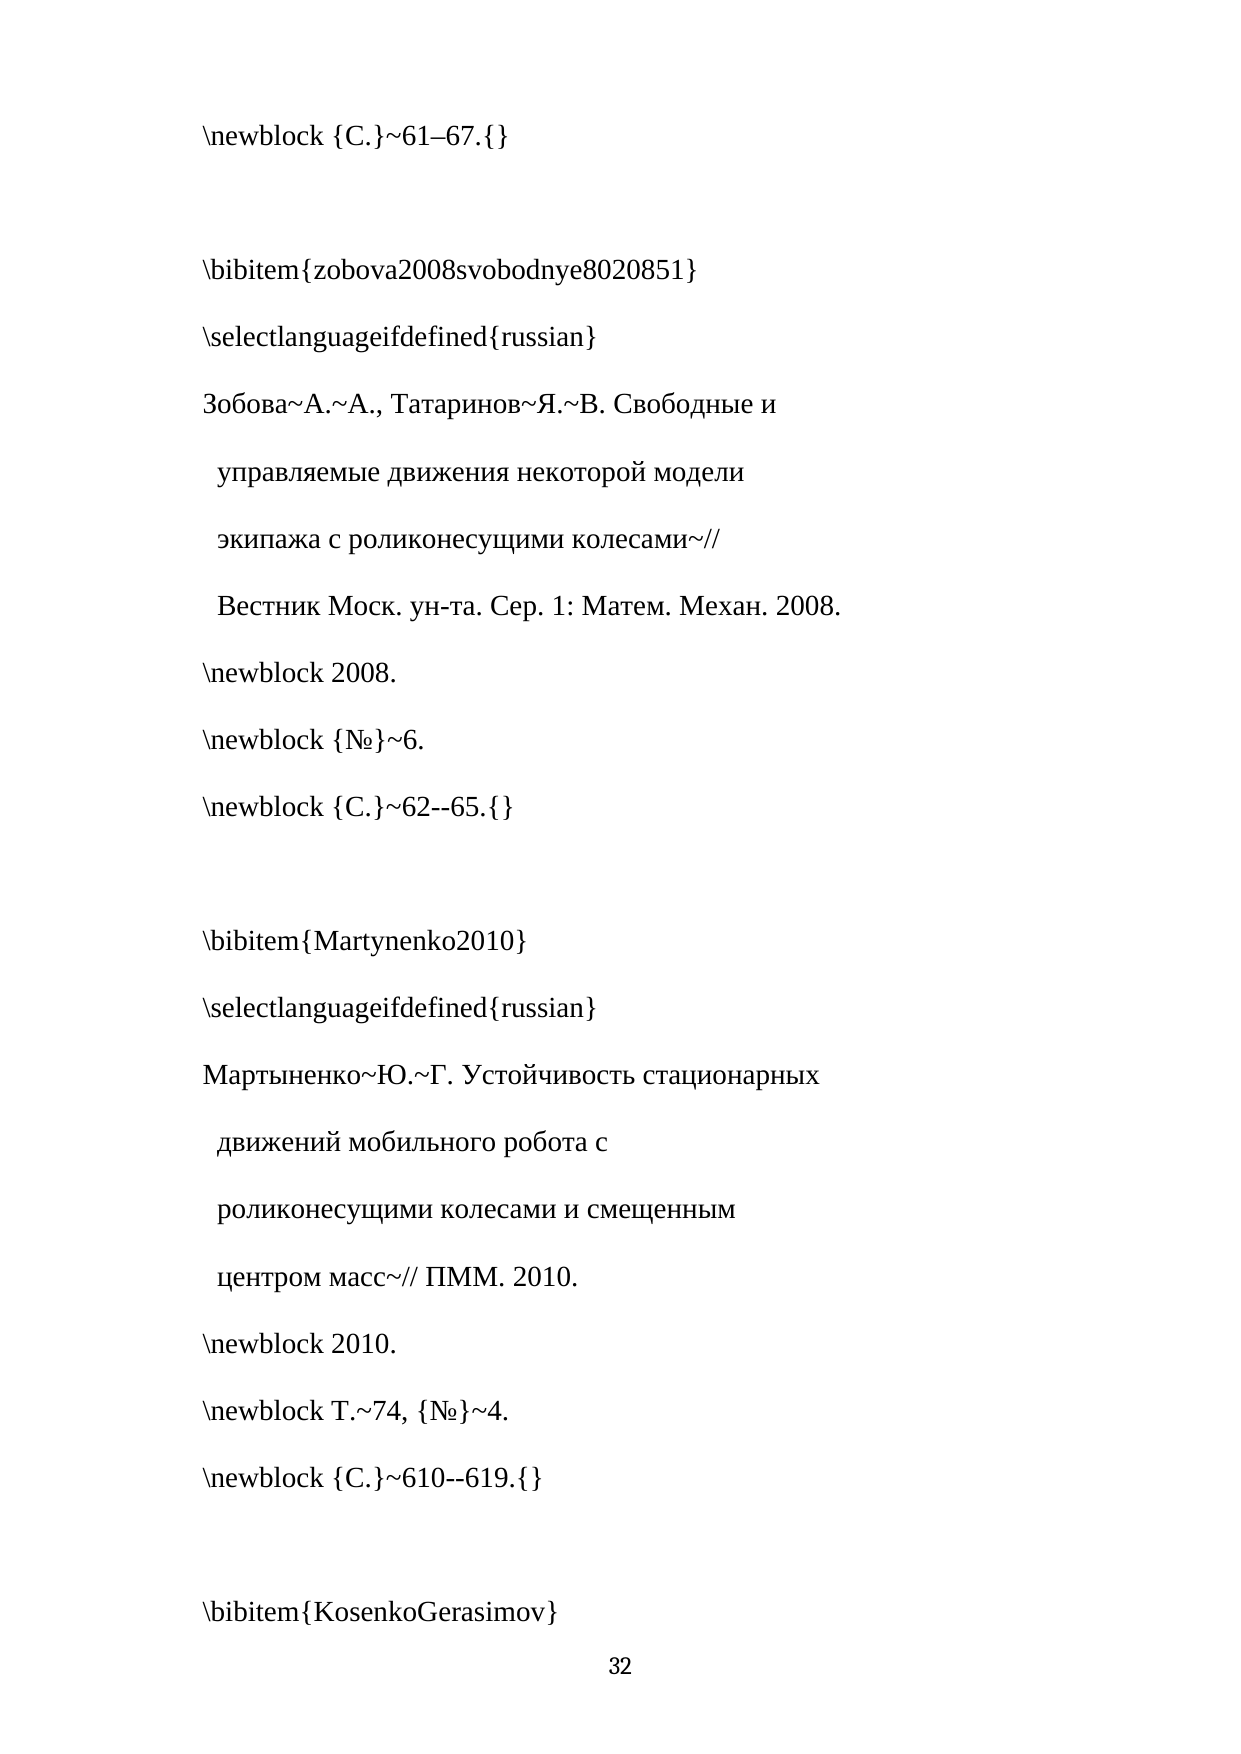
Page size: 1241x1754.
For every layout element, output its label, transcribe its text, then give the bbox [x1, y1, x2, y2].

text Мартыненко~Ю.~Г. Устойчивость стационарных [128, 1057, 1177, 1091]
text \newblock {№}~6. [128, 722, 1177, 756]
text \newblock 2008. [128, 655, 1177, 688]
text \newblock Т.~74, {№}~4. [128, 1393, 1177, 1426]
text \selectlanguageifdefined{russian} [128, 319, 1177, 353]
text \bibitem{zobova2008svobodnye8020851} [128, 252, 1177, 286]
text роликонесущими колесами и смещенным [128, 1192, 1177, 1225]
text \newblock 2010. [128, 1326, 1177, 1359]
text центром маcc~// ПММ. 2010. [128, 1259, 1177, 1292]
text \selectlanguageifdefined{russian} [128, 990, 1177, 1024]
text Зобова~А.~А., Татаринов~Я.~В. Свободные и [128, 387, 1177, 420]
text \bibitem{KosenkoGerasimov} [128, 1594, 1177, 1628]
text Вестник Моск. ун-та. Сер. 1: Матем. Механ. 2008. [128, 588, 1177, 621]
text \newblock {С.}~61–67.{} [128, 118, 1177, 152]
text \bibitem{Martynenko2010} [128, 923, 1177, 957]
text управляемые движения некоторой модели [128, 454, 1177, 487]
text \newblock {С.}~610--619.{} [128, 1460, 1177, 1493]
text экипажа с роликонесущими колесами~// [128, 521, 1177, 554]
text движений мобильного робота с [128, 1124, 1177, 1158]
text \newblock {С.}~62--65.{} [128, 789, 1177, 823]
